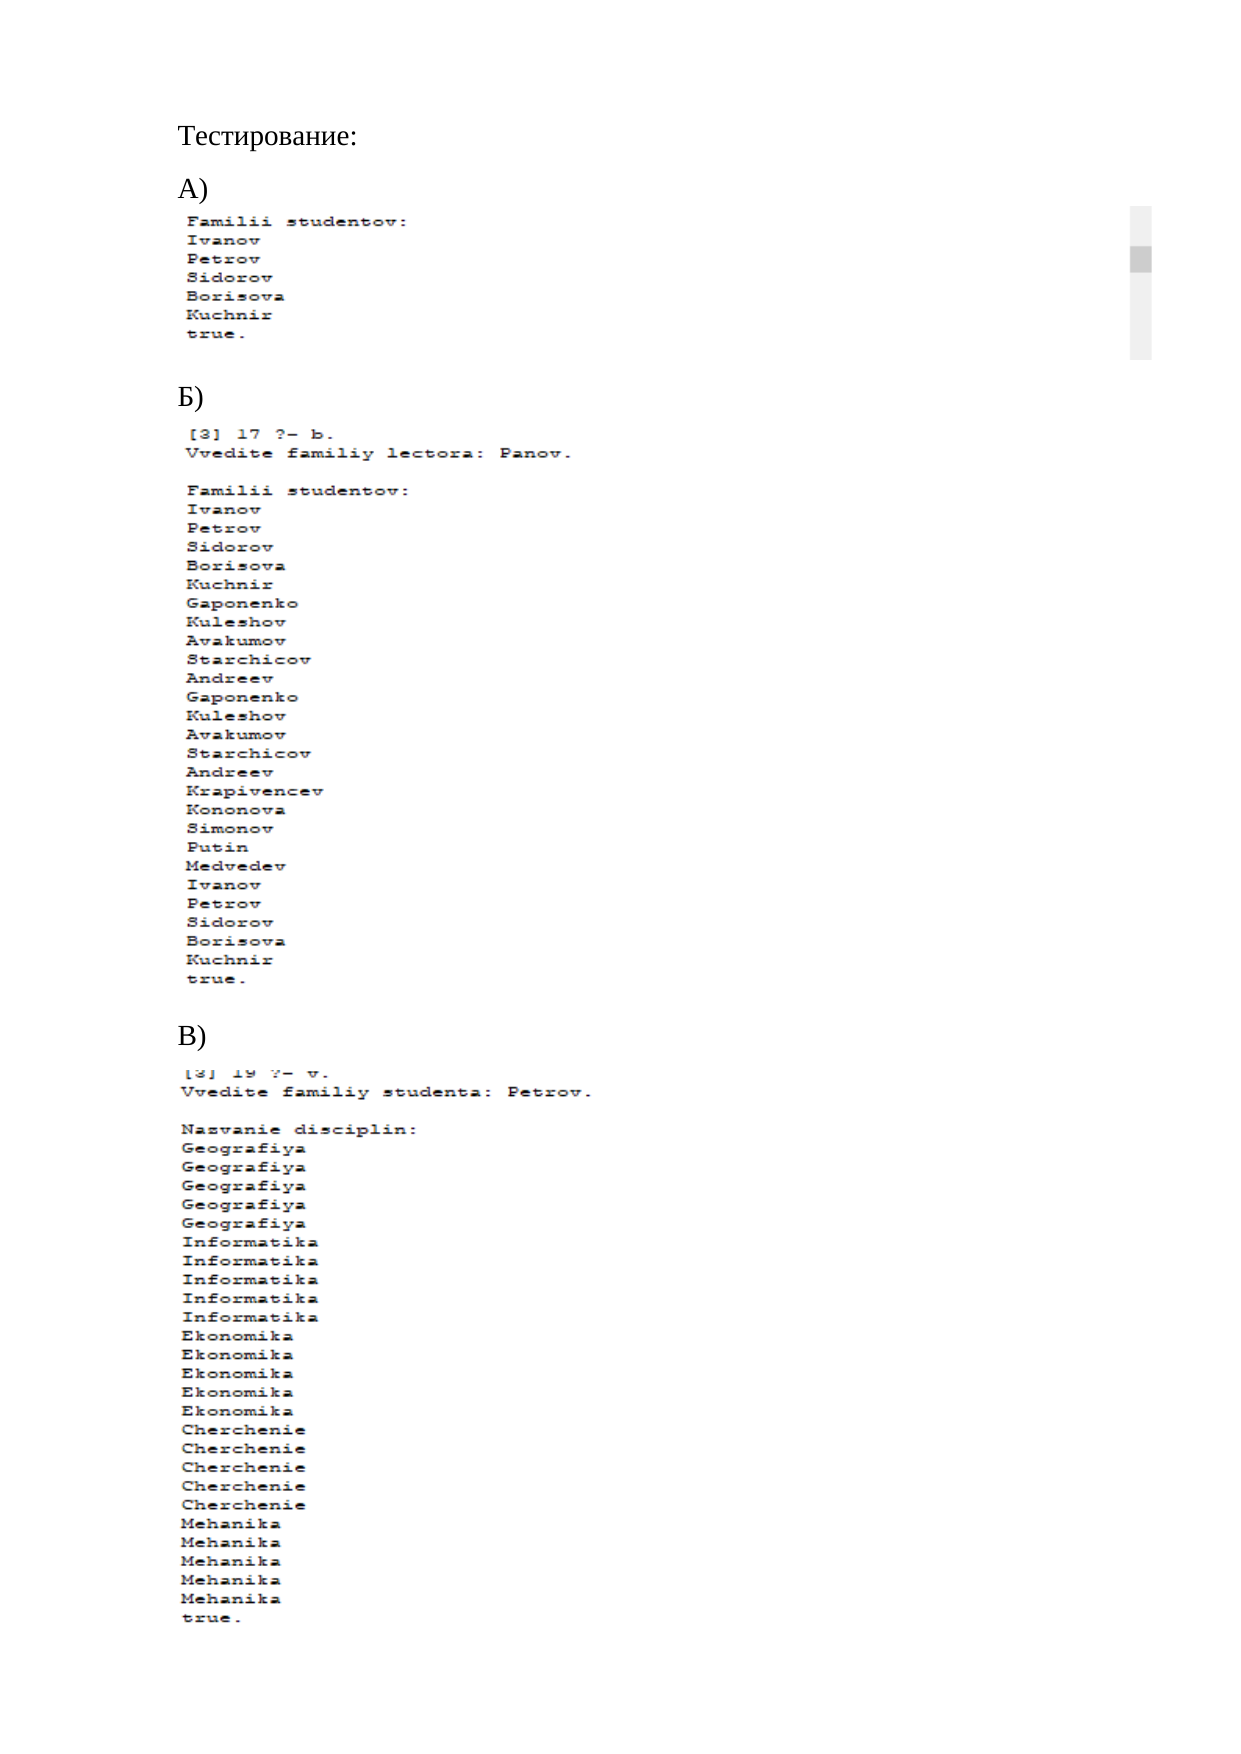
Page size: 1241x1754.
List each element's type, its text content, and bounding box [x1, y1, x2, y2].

picture [177, 1070, 1015, 1627]
picture [177, 206, 1152, 360]
text В) [177, 1018, 1152, 1051]
picture [177, 414, 1137, 999]
text Тестирование: [177, 118, 1152, 152]
text А) [177, 171, 1152, 206]
